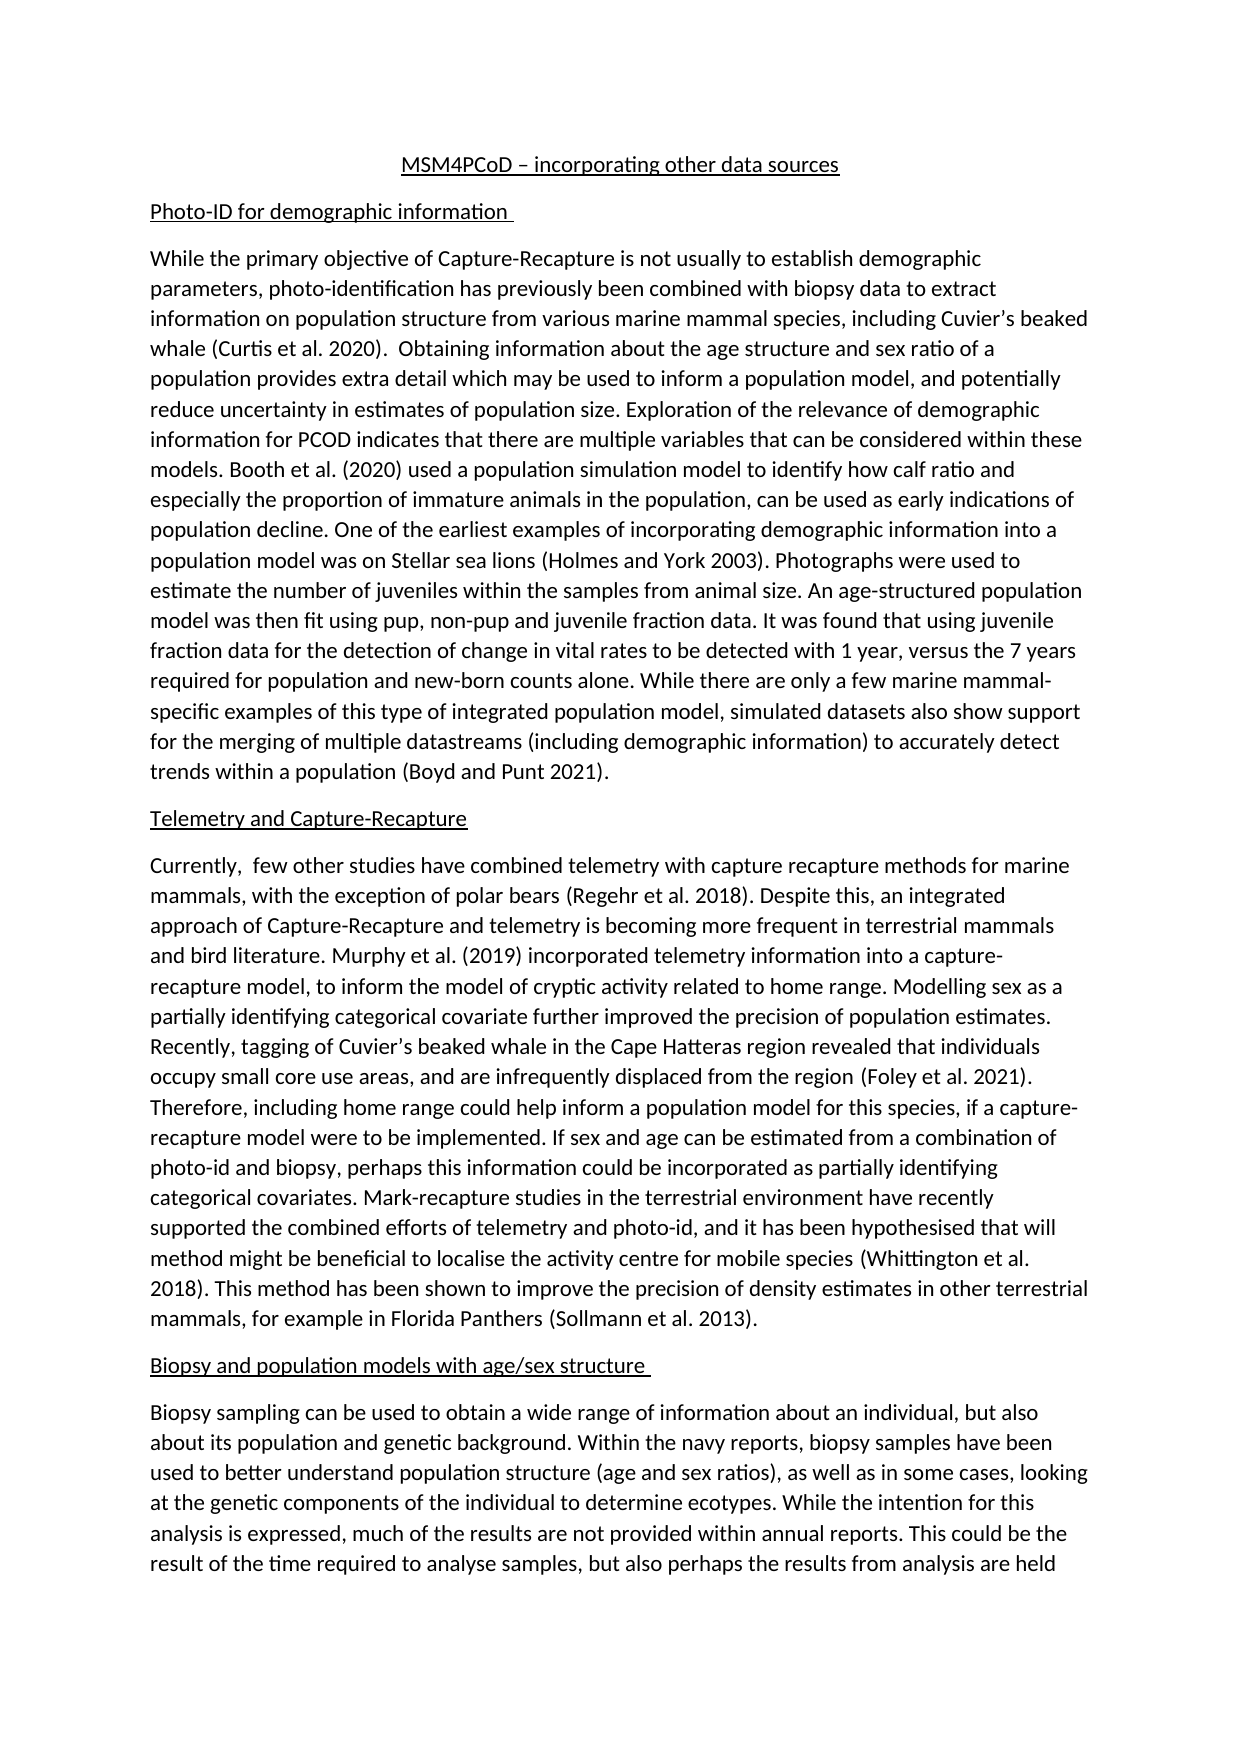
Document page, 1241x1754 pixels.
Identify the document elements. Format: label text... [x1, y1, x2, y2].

text MSM4PCoD – incorporating other data sources [150, 150, 1090, 178]
text Telemetry and Capture-Recapture [150, 804, 1090, 832]
text Photo-ID for demographic information [150, 197, 1090, 225]
text Biopsy and population models with age/sex structure [150, 1351, 1090, 1379]
text While the primary objective of Capture-Recapture is not usually to establish demographic parameters, photo-identification has previously been combined with biopsy data to extract information on population structure from various marine mammal species, including Cuvier’s beaked whale (Curtis et al. 2020). Obtaining information about the age structure and sex ratio of a population provides extra detail which may be used to inform a population model, and potentially reduce uncertainty in estimates of population size. Exploration of the relevance of demographic information for PCOD indicates that there are multiple variables that can be considered within these models. Booth et al. (2020) used a population simulation model to identify how calf ratio and especially the proportion of immature animals in the population, can be used as early indications of population decline. One of the earliest examples of incorporating demographic information into a population model was on Stellar sea lions (Holmes and York 2003). Photographs were used to estimate the number of juveniles within the samples from animal size. An age-structured population model was then fit using pup, non-pup and juvenile fraction data. It was found that using juvenile fraction data for the detection of change in vital rates to be detected with 1 year, versus the 7 years required for population and new-born counts alone. While there are only a few marine mammal-specific examples of this type of integrated population model, simulated datasets also show support for the merging of multiple datastreams (including demographic information) to accurately detect trends within a population (Boyd and Punt 2021). [150, 244, 1090, 785]
text Currently, few other studies have combined telemetry with capture recapture methods for marine mammals, with the exception of polar bears (Regehr et al. 2018). Despite this, an integrated approach of Capture-Recapture and telemetry is becoming more frequent in terrestrial mammals and bird literature. Murphy et al. (2019) incorporated telemetry information into a capture-recapture model, to inform the model of cryptic activity related to home range. Modelling sex as a partially identifying categorical covariate further improved the precision of population estimates. Recently, tagging of Cuvier’s beaked whale in the Cape Hatteras region revealed that individuals occupy small core use areas, and are infrequently displaced from the region (Foley et al. 2021). Therefore, including home range could help inform a population model for this species, if a capture-recapture model were to be implemented. If sex and age can be estimated from a combination of photo-id and biopsy, perhaps this information could be incorporated as partially identifying categorical covariates. Mark-recapture studies in the terrestrial environment have recently supported the combined efforts of telemetry and photo-id, and it has been hypothesised that will method might be beneficial to localise the activity centre for mobile species (Whittington et al. 2018). This method has been shown to improve the precision of density estimates in other terrestrial mammals, for example in Florida Panthers (Sollmann et al. 2013). [150, 851, 1090, 1332]
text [150, 1398, 1090, 1577]
